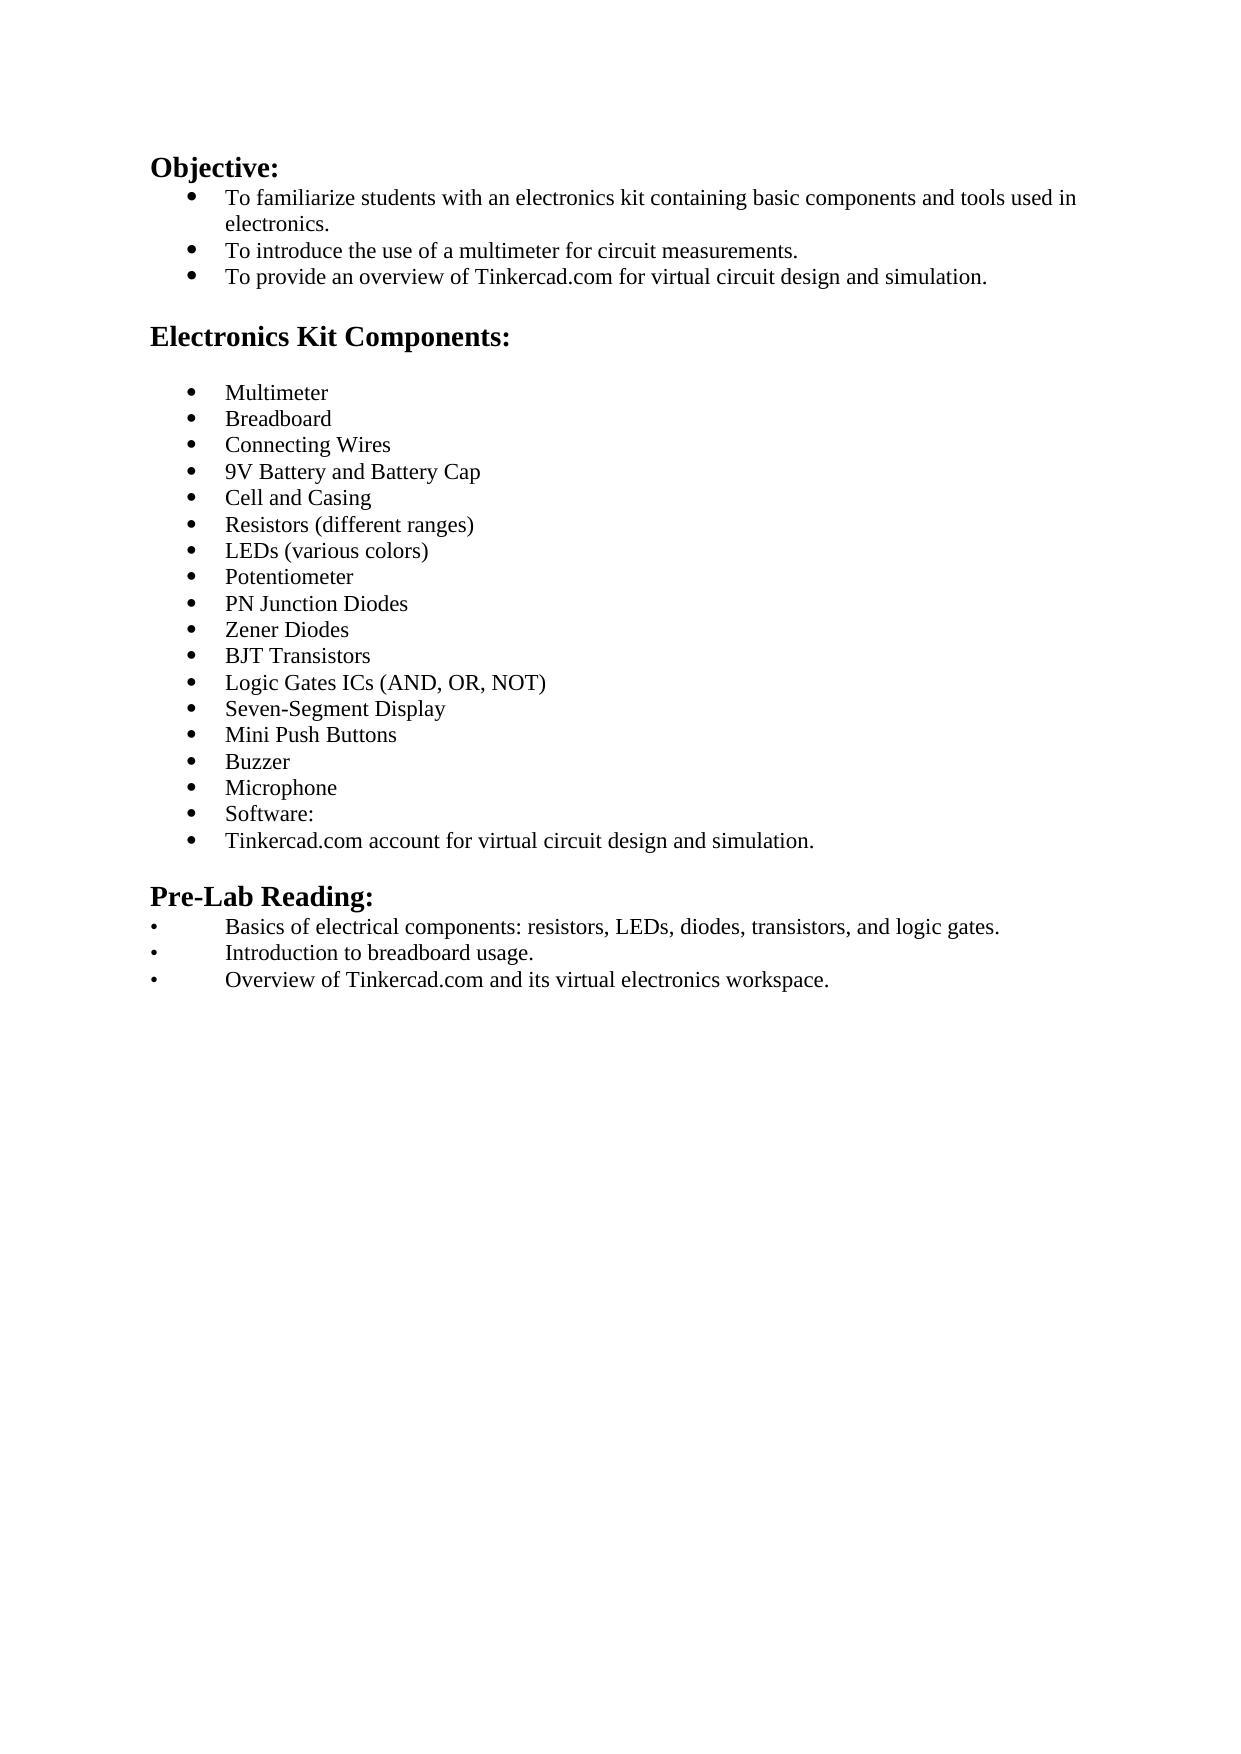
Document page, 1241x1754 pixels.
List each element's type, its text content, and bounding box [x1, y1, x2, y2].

list To provide an overview of Tinkercad.com for virtual circuit design and simulation. [187, 263, 1090, 290]
list PN Junction Diodes [187, 590, 1090, 616]
list Software: [187, 801, 1090, 827]
list BJT Transistors [187, 642, 1090, 669]
list Basics of electrical components: resistors, LEDs, diodes, transistors, and logic gates. [150, 913, 1090, 939]
list Cell and Casing [187, 484, 1090, 511]
list Potentiometer [187, 563, 1090, 590]
list Introduction to breadboard usage. [150, 939, 1090, 966]
text Electronics Kit Components: [150, 319, 1090, 352]
list Connecting Wires [187, 432, 1090, 458]
text Objective: [150, 150, 1090, 183]
list Breadboard [187, 405, 1090, 432]
list Seven-Segment Display [187, 695, 1090, 721]
list Zener Diodes [187, 616, 1090, 642]
list Tinkercad.com account for virtual circuit design and simulation. [187, 827, 1090, 853]
text Pre-Lab Reading: [150, 879, 1090, 913]
list Microphone [187, 774, 1090, 801]
list Overview of Tinkercad.com and its virtual electronics workspace. [150, 966, 1090, 992]
list To introduce the use of a multimeter for circuit measurements. [187, 237, 1090, 263]
list Logic Gates ICs (AND, OR, NOT) [187, 669, 1090, 695]
list 9V Battery and Battery Cap [187, 458, 1090, 484]
list Multimeter [187, 379, 1090, 405]
list LEDs (various colors) [187, 537, 1090, 563]
list Buzzer [187, 748, 1090, 774]
list Mini Push Buttons [187, 721, 1090, 748]
list To familiarize students with an electronics kit containing basic components and tools used in electronics. [187, 183, 1090, 237]
list Resistors (different ranges) [187, 511, 1090, 537]
